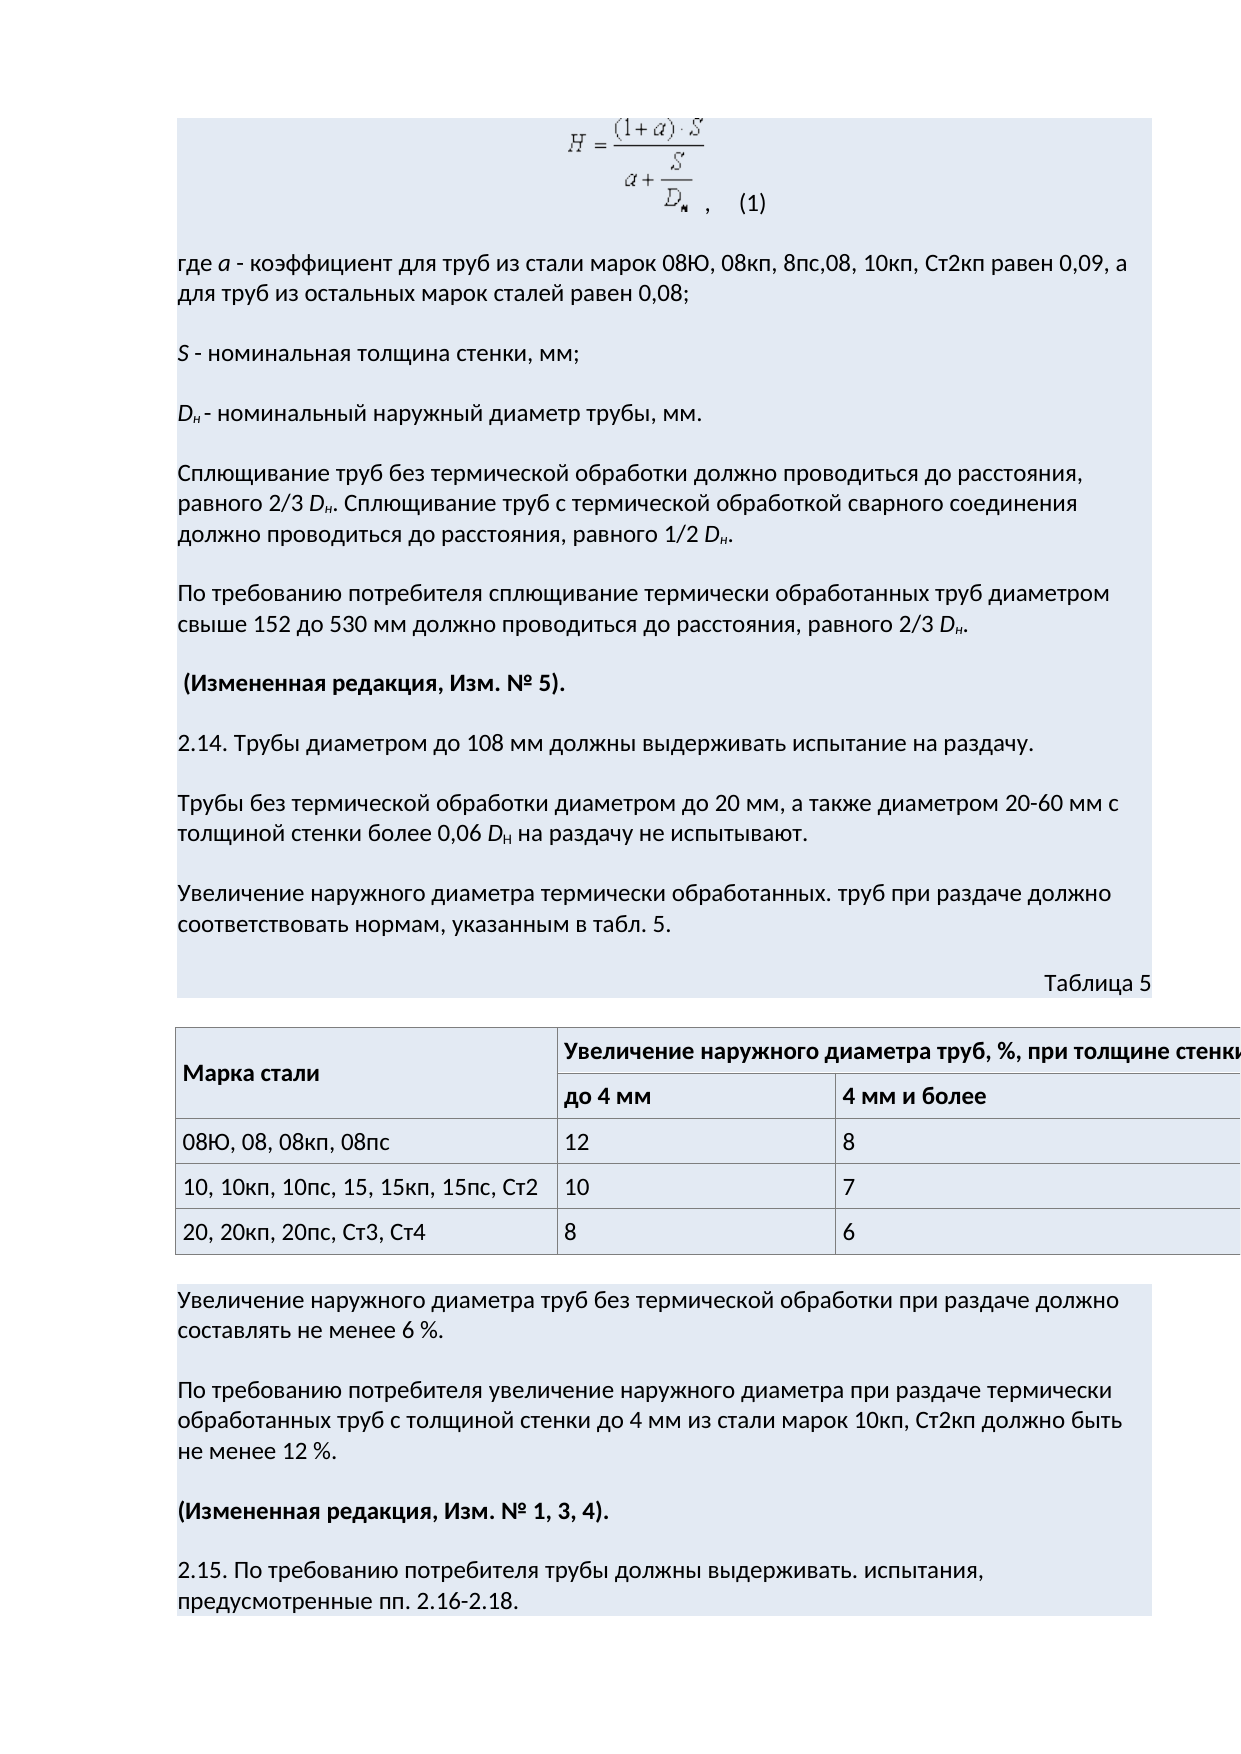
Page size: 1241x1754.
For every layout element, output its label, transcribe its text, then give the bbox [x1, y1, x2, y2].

table_cell 10 [558, 1164, 835, 1208]
text Увеличение наружного диаметра термически обработанных. труб при раздаче должно соответствовать нормам, указанным в табл. 5. [177, 877, 1152, 938]
text Трубы без термической обработки диаметром до 20 мм, а также диаметром 20-60 мм с толщиной стенки более 0,06 DН на раздачу не испытывают. [177, 787, 1152, 848]
table_cell до 4 мм [558, 1074, 835, 1118]
text Увеличение наружного диаметра труб без термической обработки при раздаче должно составлять не менее 6 %. [177, 1284, 1152, 1345]
text Сплющивание труб без термической обработки должно проводиться до расстояния, равного 2/3 Dн. Сплющивание труб с термической обработкой сварного соединения должно проводиться до расстояния, равного 1/2 Dн. [177, 457, 1152, 548]
text 2.14. Трубы диаметром до 108 мм должны выдерживать испытание на раздачу. [177, 727, 1152, 758]
text По требованию потребителя сплющивание термически обработанных труб диаметром свыше 152 до 530 мм должно проводиться до расстояния, равного 2/3 Dн. [177, 577, 1152, 638]
table_cell 4 мм и более [836, 1074, 1240, 1118]
table_cell 8 [836, 1119, 1240, 1163]
table_cell 20, 20кп, 20пс, Ст3, Ст4 [176, 1209, 557, 1254]
table_header Увеличение наружного диаметра труб, %, при толщине стенки [558, 1028, 1240, 1072]
table_cell 12 [558, 1119, 835, 1163]
text S - номинальная толщина стенки, мм; [177, 337, 1152, 368]
text 2.15. По требованию потребителя трубы должны выдерживать. испытания, предусмотренные пп. 2.16-2.18. [177, 1554, 1152, 1616]
picture [568, 118, 705, 212]
text , (1) [177, 118, 1152, 218]
table_cell 8 [558, 1209, 835, 1254]
text (Измененная редакция, Изм. № 1, 3, 4). [177, 1495, 1152, 1525]
table_cell 7 [836, 1164, 1240, 1208]
text По требованию потребителя увеличение наружного диаметра при раздаче термически обработанных труб с толщиной стенки до 4 мм из стали марок 10кп, Ст2кп должно быть не менее 12 %. [177, 1374, 1152, 1466]
text Dн - номинальный наружный диаметр трубы, мм. [177, 397, 1152, 427]
table_cell 10, 10кп, 10пс, 15, 15кп, 15пс, Ст2 [176, 1164, 557, 1208]
table_cell 08Ю, 08, 08кп, 08пс [176, 1119, 557, 1163]
text где а - коэффициент для труб из стали марок 08Ю, 08кп, 8пс,08, 10кп, Ст2кп равен 0,09, а для труб из остальных марок сталей равен 0,08; [177, 247, 1152, 308]
table_header Марка стали [176, 1028, 557, 1118]
text Таблица 5 [177, 967, 1152, 998]
text (Измененная редакция, Изм. № 5). [177, 668, 1152, 698]
table_cell 6 [836, 1209, 1240, 1254]
